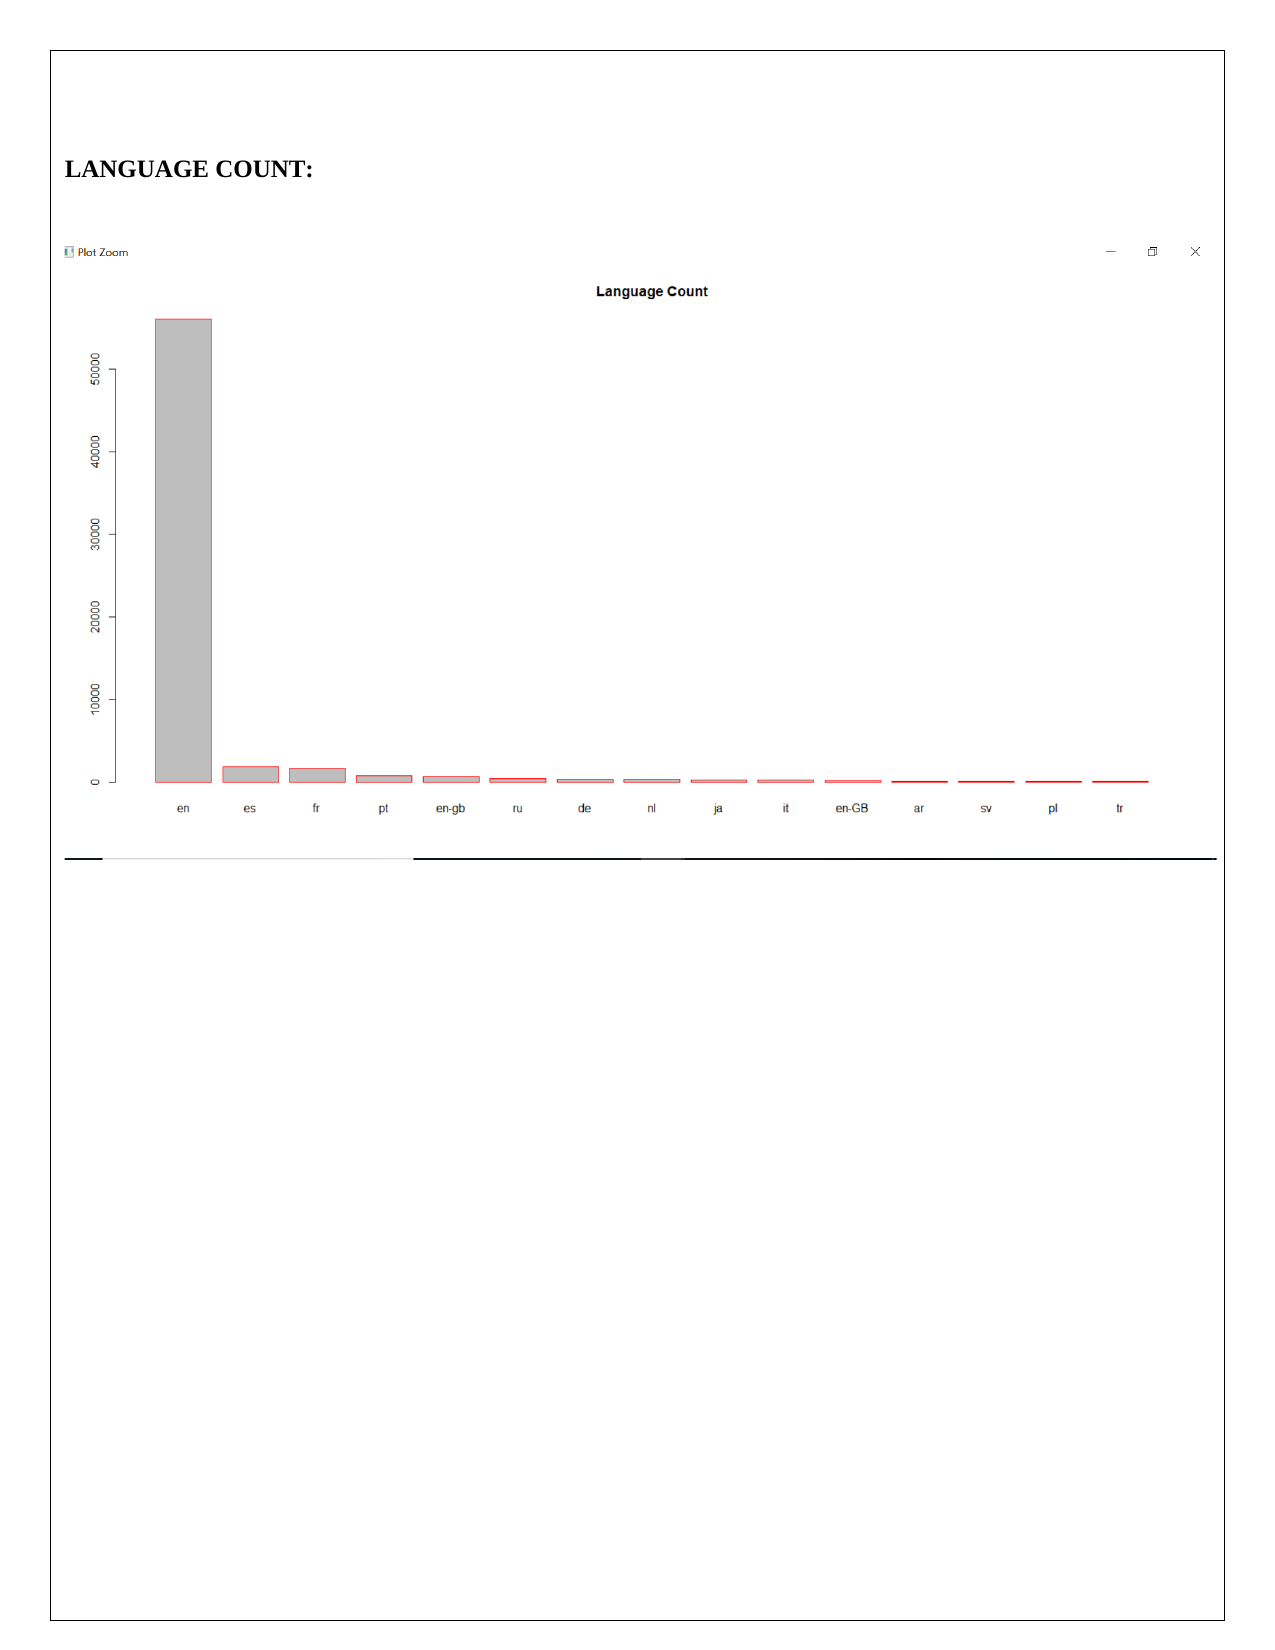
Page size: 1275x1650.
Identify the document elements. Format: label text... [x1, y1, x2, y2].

text LANGUAGE COUNT: [64, 154, 1217, 183]
picture [64, 242, 1217, 860]
